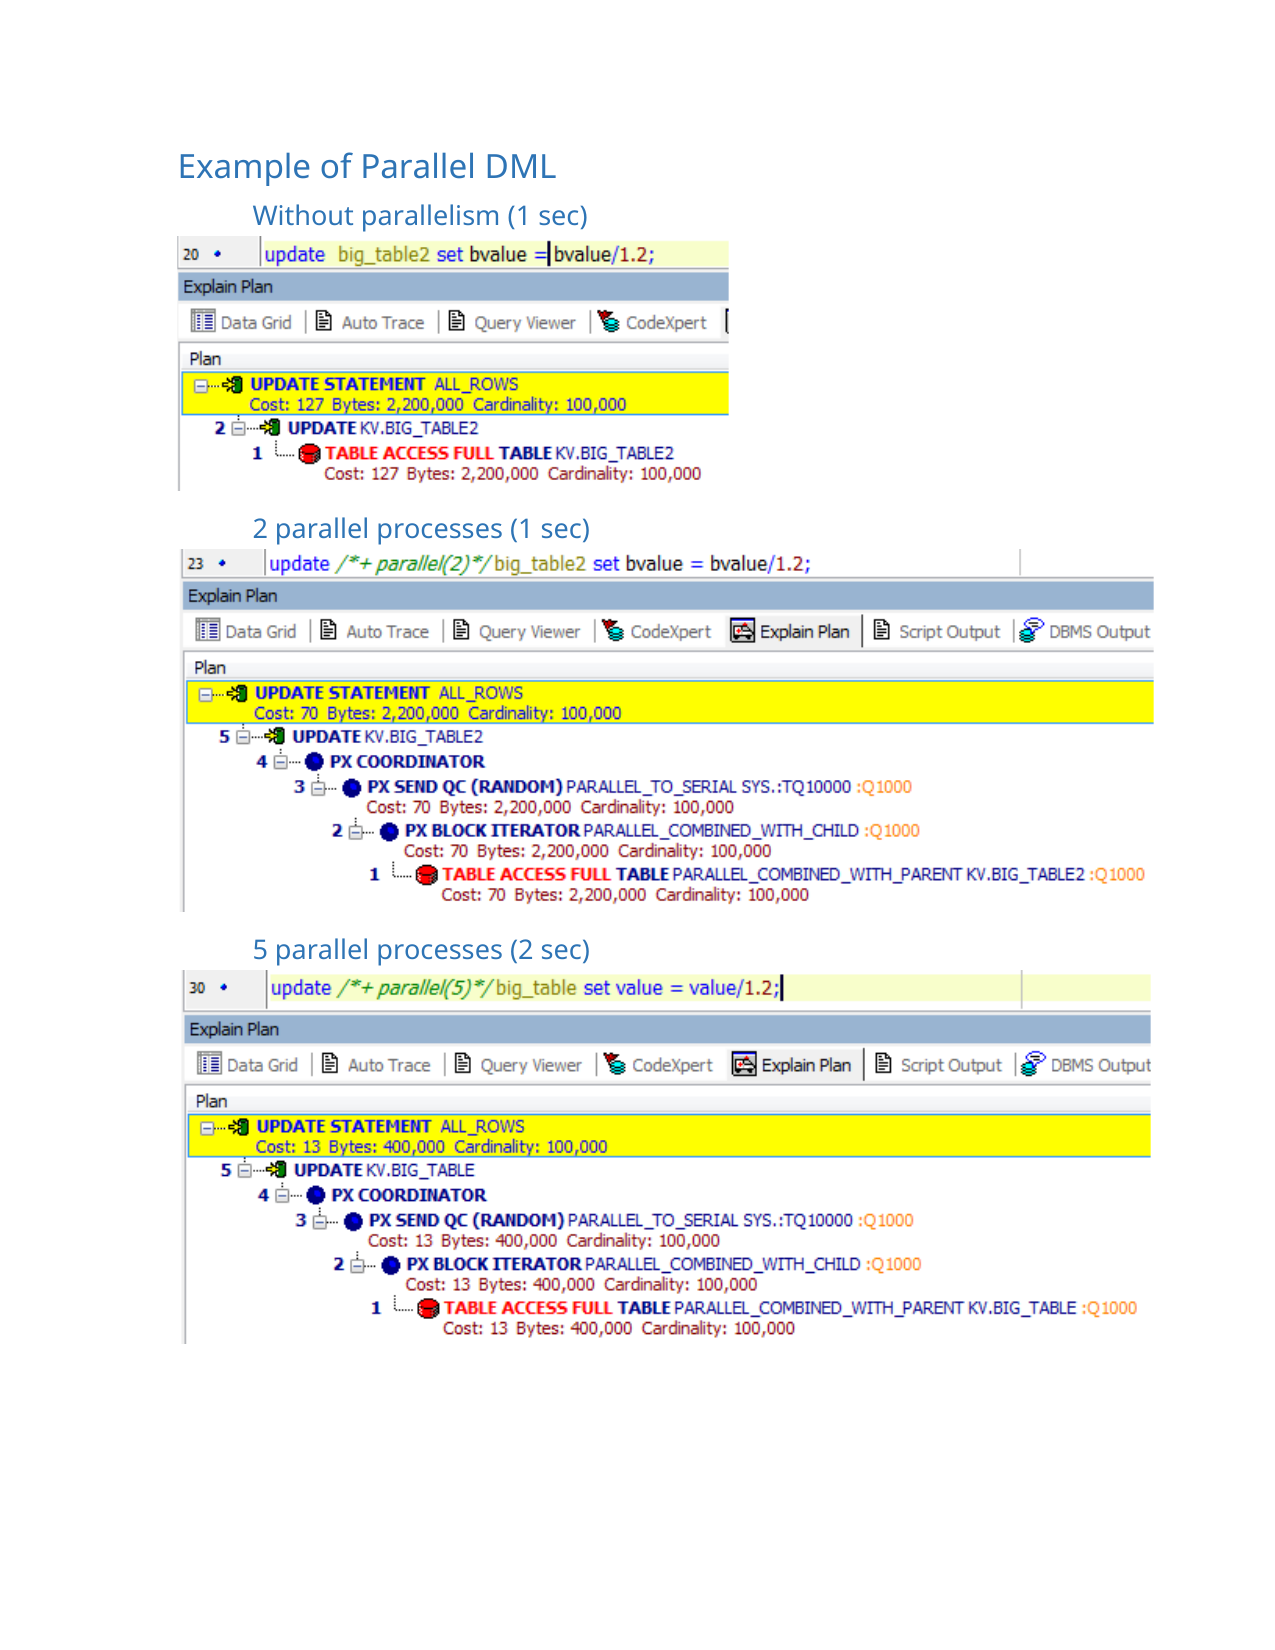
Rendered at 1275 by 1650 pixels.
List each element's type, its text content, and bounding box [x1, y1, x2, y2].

picture [177, 549, 1154, 912]
subtitle Example of Parallel DML [177, 143, 1186, 188]
picture [177, 236, 729, 491]
subtitle Without parallelism (1 sec) [252, 196, 1186, 233]
subtitle 2 parallel processes (1 sec) [252, 509, 1186, 546]
subtitle 5 parallel processes (2 sec) [252, 931, 1186, 968]
picture [177, 970, 1151, 1344]
